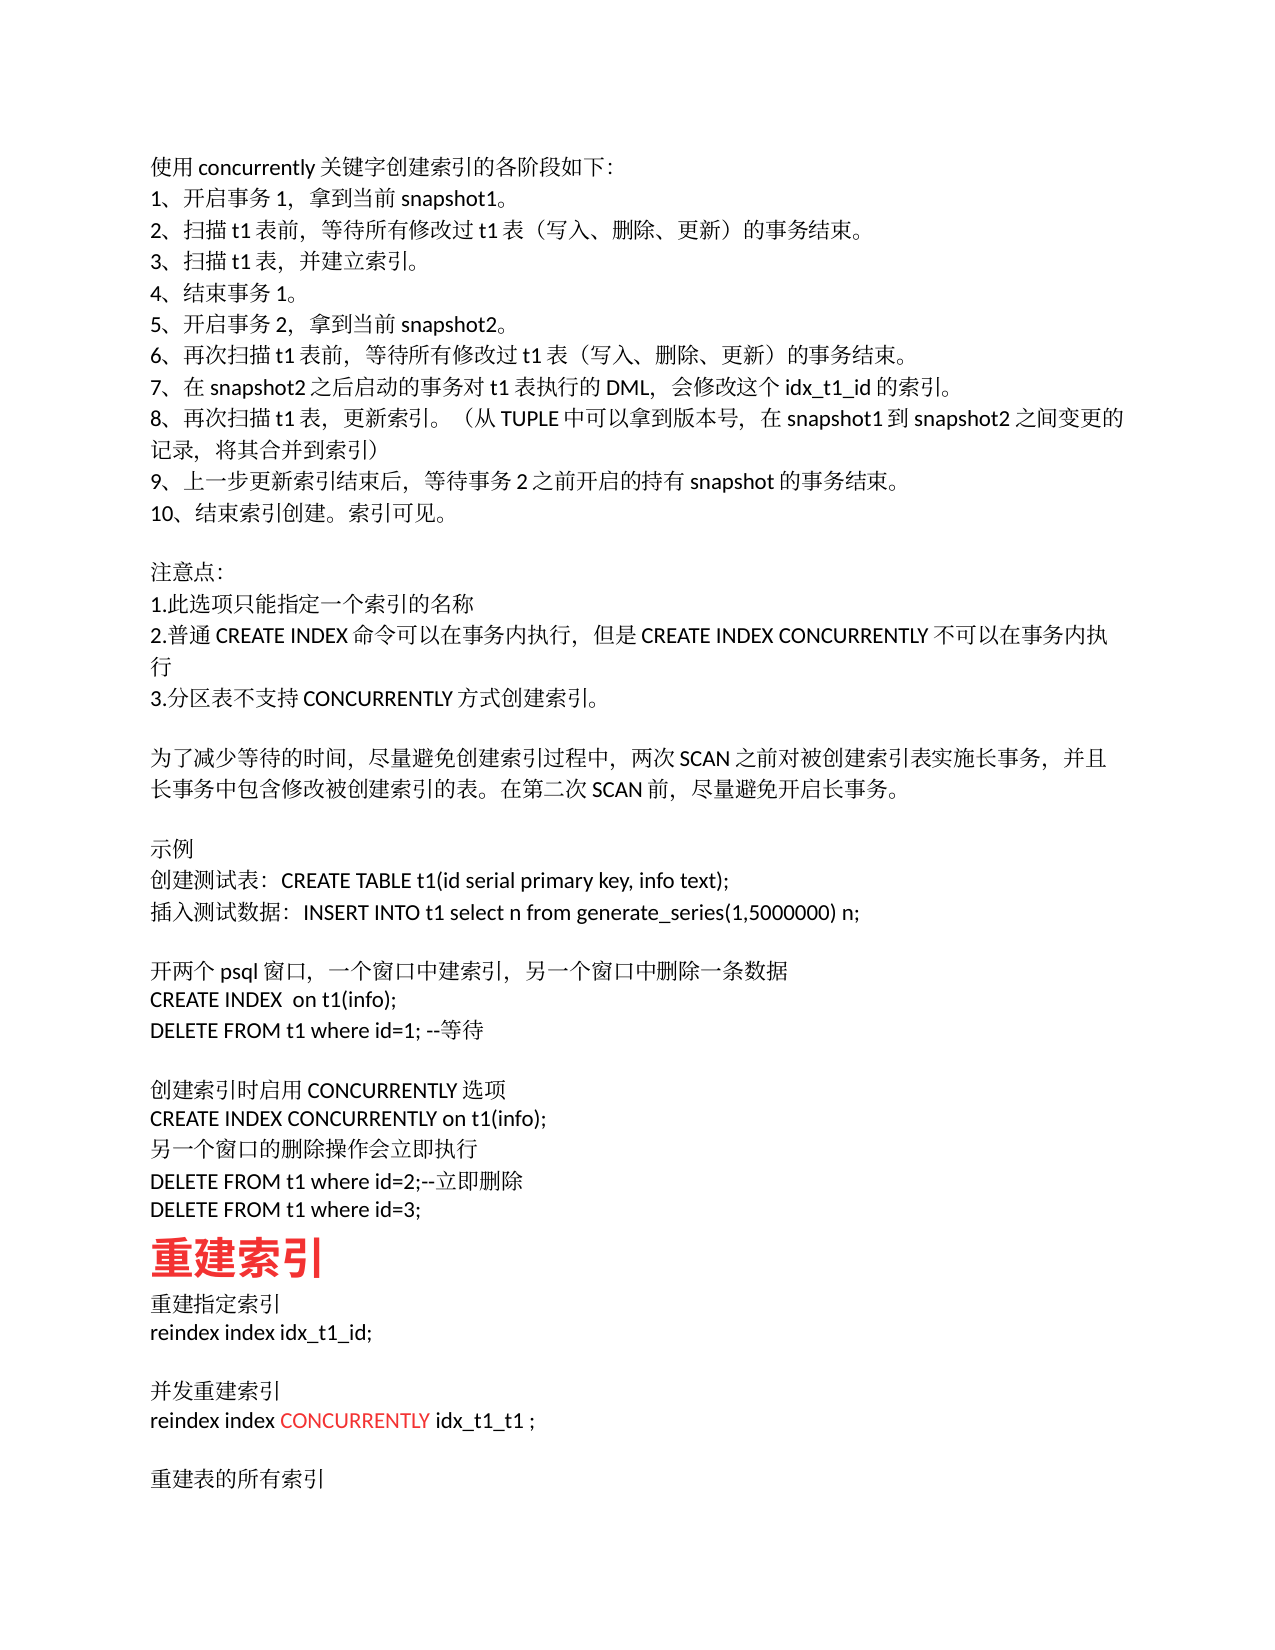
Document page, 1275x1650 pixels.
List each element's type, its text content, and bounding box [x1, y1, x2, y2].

text 10、结束索引创建。索引可见。 [150, 496, 1125, 527]
text 重建指定索引 [150, 1287, 1125, 1318]
text 重建表的所有索引 [150, 1462, 1125, 1493]
text 3.分区表不支持CONCURRENTLY方式创建索引。 [150, 681, 1125, 713]
text 插入测试数据：INSERT INTO t1 select n from generate_series(1,5000000) n; [150, 895, 1125, 926]
text 5、开启事务2，拿到当前snapshot2。 [150, 307, 1125, 339]
text DELETE FROM t1 where id=1; --等待 [150, 1014, 1125, 1045]
text 注意点： [150, 556, 1125, 587]
text 2.普通CREATE INDEX命令可以在事务内执行，但是CREATE INDEX CONCURRENTLY不可以在事务内执行 [150, 618, 1125, 681]
text 创建索引时启用CONCURRENTLY选项 [150, 1073, 1125, 1104]
text 示例 [150, 832, 1125, 863]
text 1.此选项只能指定一个索引的名称 [150, 587, 1125, 618]
text 9、上一步更新索引结束后，等待事务2之前开启的持有snapshot的事务结束。 [150, 464, 1125, 496]
text 2、扫描t1表前，等待所有修改过t1表（写入、删除、更新）的事务结束。 [150, 213, 1125, 244]
text 开两个psql窗口，一个窗口中建索引，另一个窗口中删除一条数据 [150, 954, 1125, 986]
text 1、开启事务1，拿到当前snapshot1。 [150, 181, 1125, 213]
text reindex index CONCURRENTLY idx_t1_t1 ; [150, 1406, 1125, 1434]
text 3、扫描t1表，并建立索引。 [150, 244, 1125, 276]
text 使用concurrently关键字创建索引的各阶段如下： [150, 150, 1125, 181]
text 创建测试表：CREATE TABLE t1(id serial primary key, info text); [150, 863, 1125, 895]
text CREATE INDEX CONCURRENTLY on t1(info); [150, 1104, 1125, 1133]
text 并发重建索引 [150, 1374, 1125, 1406]
text 4、结束事务1。 [150, 276, 1125, 307]
text reindex index idx_t1_id; [150, 1318, 1125, 1346]
text DELETE FROM t1 where id=3; [150, 1196, 1125, 1223]
text CREATE INDEX on t1(info); [150, 986, 1125, 1014]
text 8、再次扫描t1表，更新索引。（从TUPLE中可以拿到版本号，在snapshot1到snapshot2之间变更的记录，将其合并到索引） [150, 402, 1125, 464]
text 另一个窗口的删除操作会立即执行 [150, 1133, 1125, 1164]
text 7、在snapshot2之后启动的事务对t1表执行的DML，会修改这个idx_t1_id的索引。 [150, 370, 1125, 402]
text DELETE FROM t1 where id=2;--立即删除 [150, 1164, 1125, 1196]
text 6、再次扫描t1表前，等待所有修改过t1表（写入、删除、更新）的事务结束。 [150, 339, 1125, 370]
text 为了减少等待的时间，尽量避免创建索引过程中，两次SCAN之前对被创建索引表实施长事务，并且长事务中包含修改被创建索引的表。在第二次SCAN前，尽量避免开启长事务。 [150, 741, 1125, 804]
